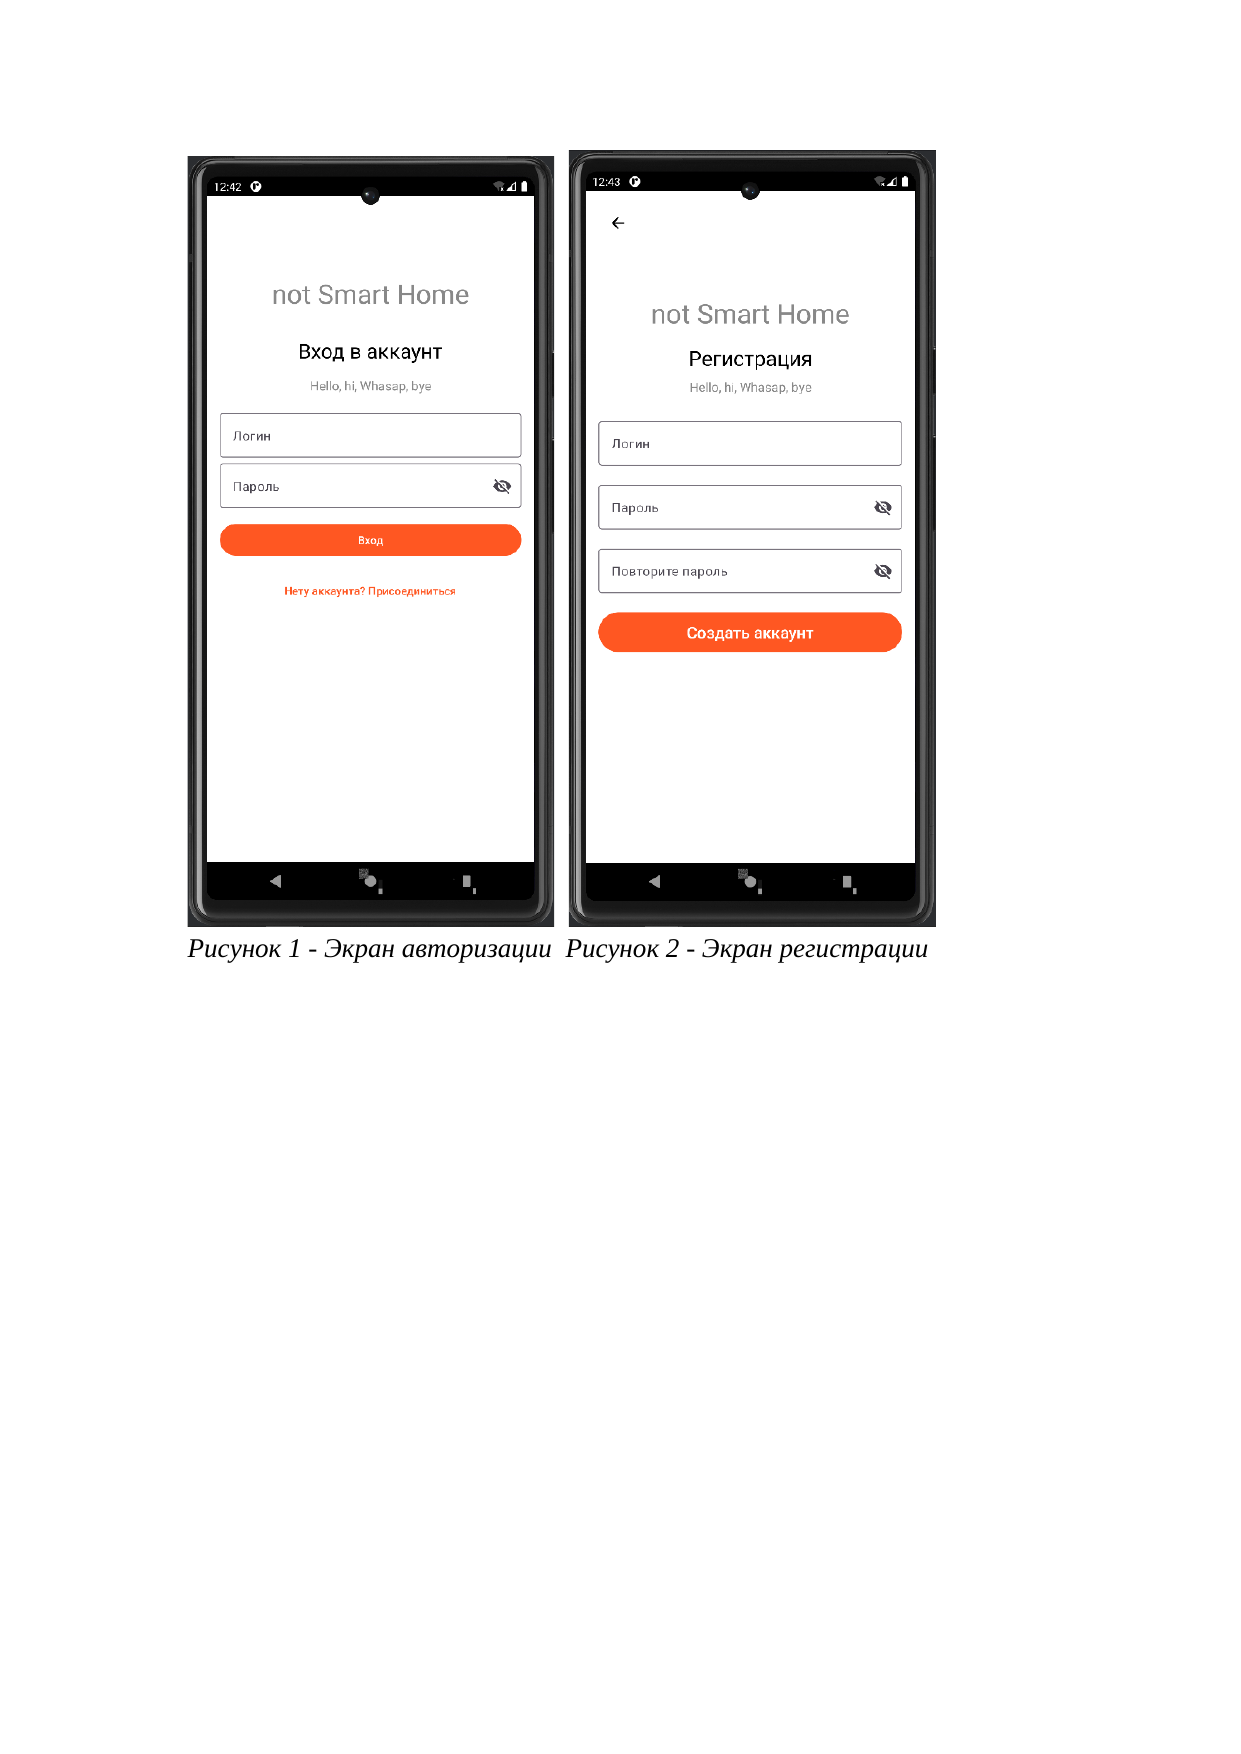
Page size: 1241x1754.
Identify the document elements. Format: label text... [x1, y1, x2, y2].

picture [187, 156, 555, 927]
picture [568, 150, 936, 927]
text Рисунок 1 - Экран авторизации Рисунок 2 - Экран регистрации [187, 932, 1090, 963]
